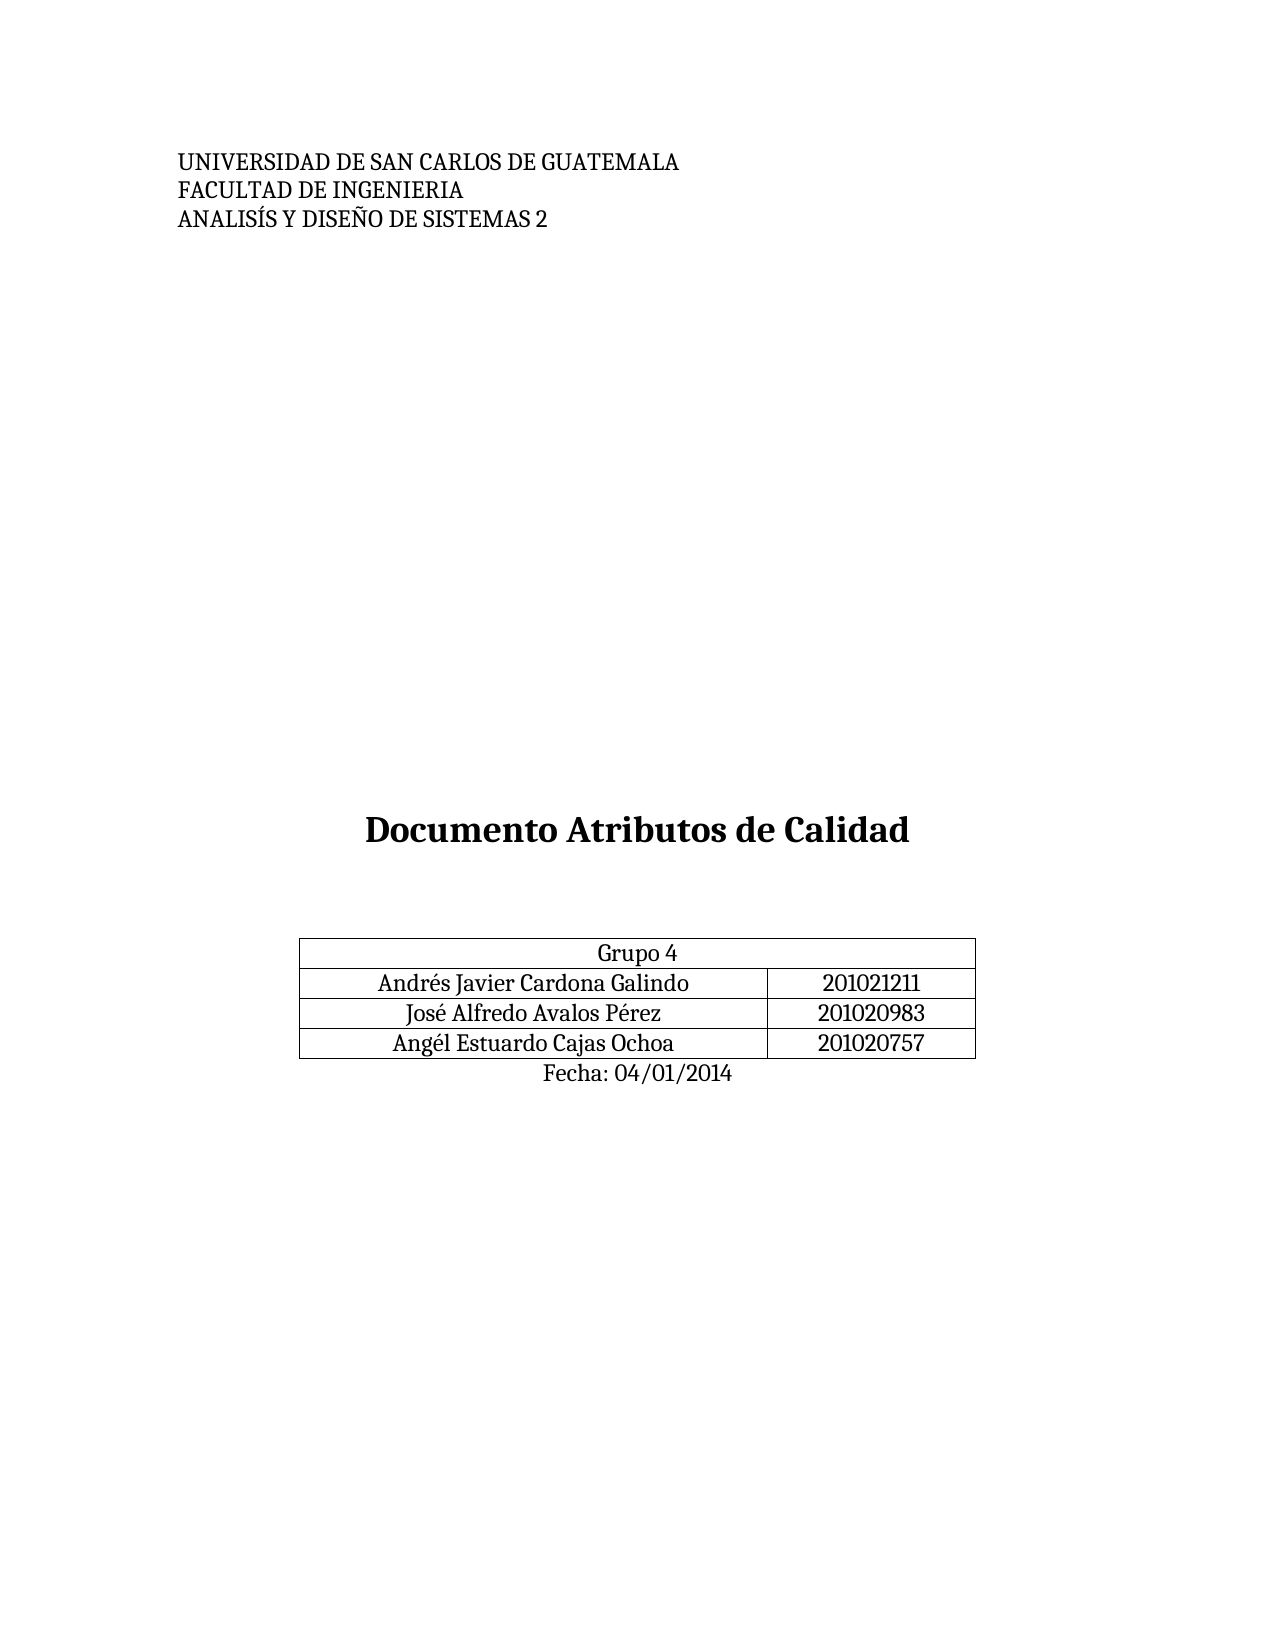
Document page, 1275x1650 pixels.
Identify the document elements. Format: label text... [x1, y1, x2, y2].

text FACULTAD DE INGENIERIA [177, 176, 1098, 205]
text Fecha: 04/01/2014 [177, 1058, 1098, 1087]
text ANALISÍS Y DISEÑO DE SISTEMAS 2 [177, 205, 1098, 234]
table_cell José Alfredo Avalos Pérez [300, 999, 767, 1028]
table_cell 201020983 [768, 999, 975, 1028]
table_cell 201021211 [768, 969, 975, 998]
table_cell Angél Estuardo Cajas Ochoa [300, 1029, 767, 1057]
table_cell Andrés Javier Cardona Galindo [300, 969, 767, 998]
text Documento Atributos de Calidad [177, 809, 1098, 852]
table_cell 201020757 [768, 1029, 975, 1057]
text UNIVERSIDAD DE SAN CARLOS DE GUATEMALA [177, 148, 1098, 176]
table_header Grupo 4 [300, 939, 975, 968]
